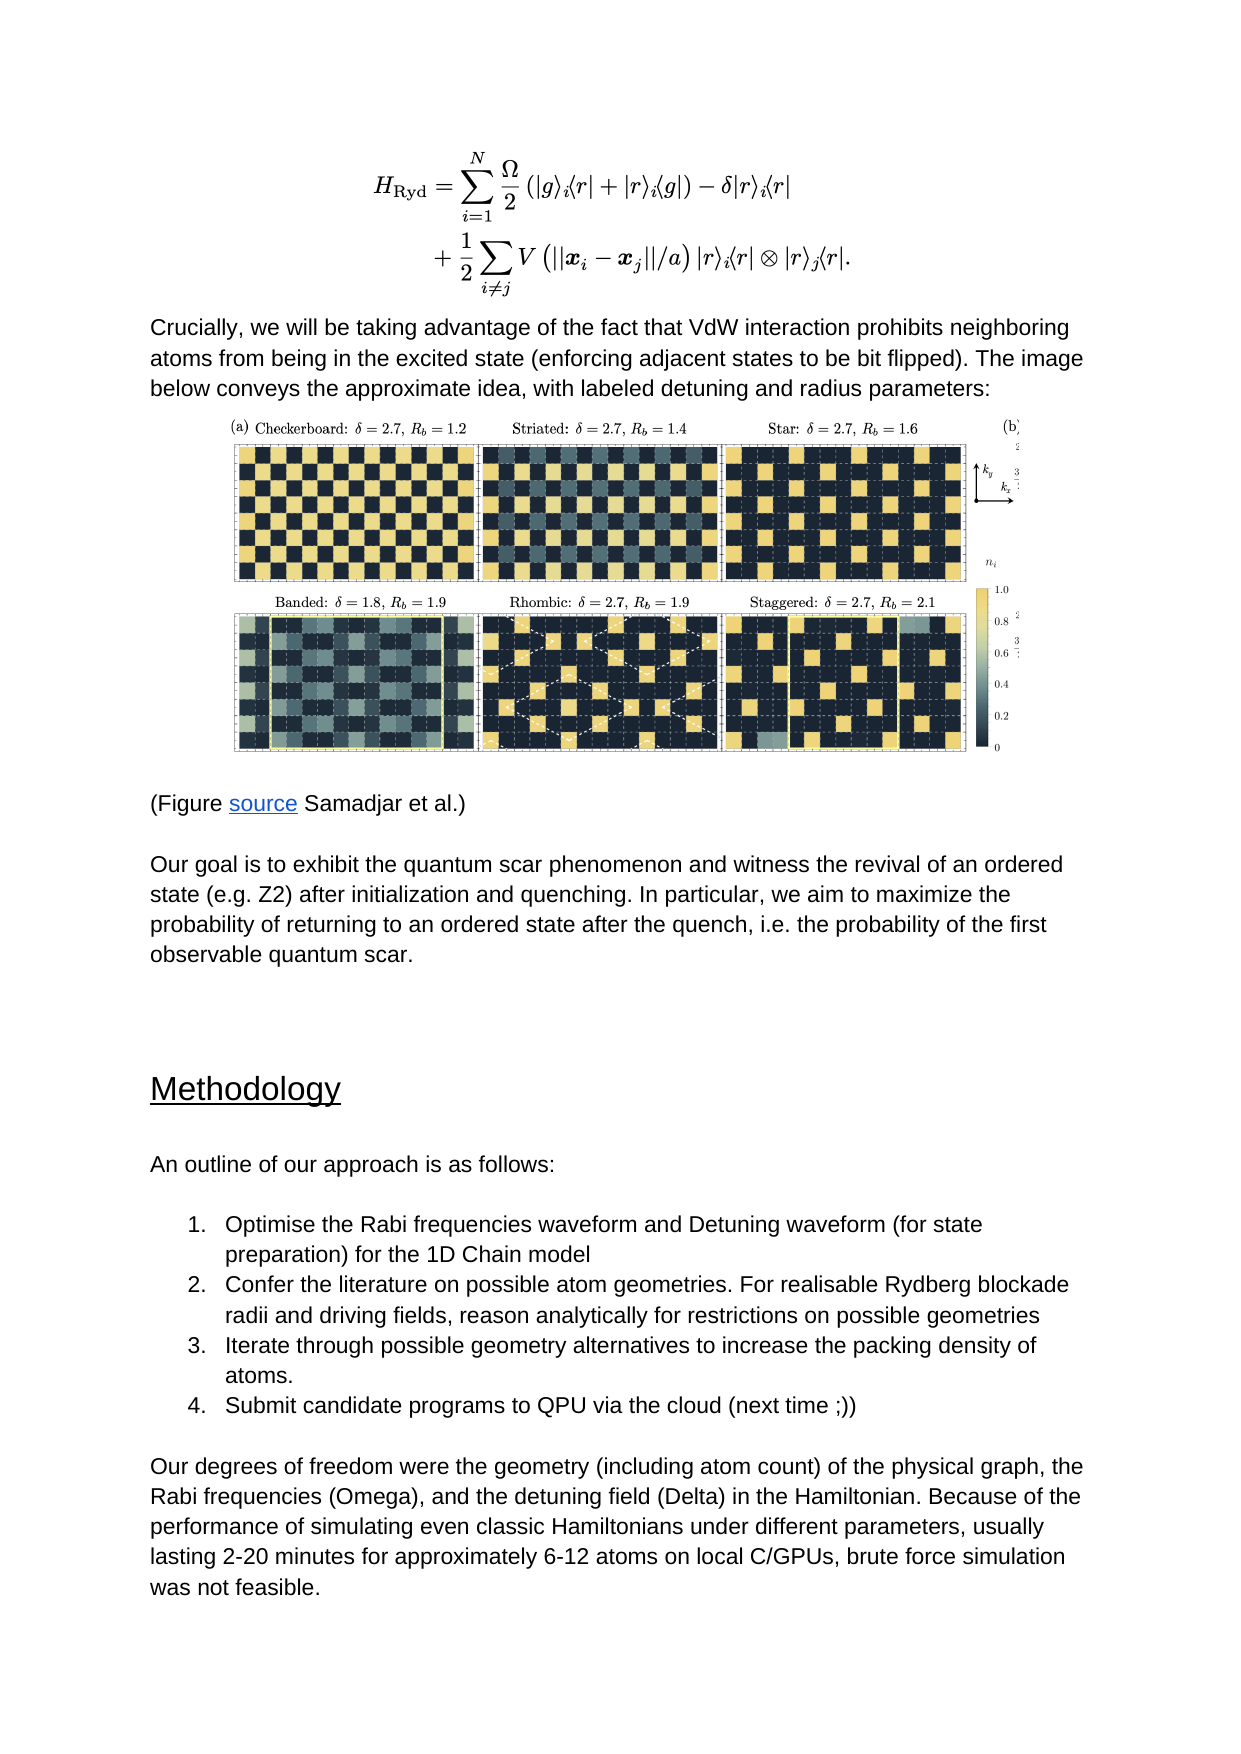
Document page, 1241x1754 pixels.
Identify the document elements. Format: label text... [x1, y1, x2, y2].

picture [221, 405, 1019, 787]
text (Figure source Samadjar et al.) [150, 790, 1090, 817]
picture [362, 150, 878, 311]
list Submit candidate programs to QPU via the cloud (next time ;)) [187, 1392, 1090, 1419]
text Crucially, we will be taking advantage of the fact that VdW interaction prohibits neighboring atoms from being in the excited state (enforcing adjacent states to be bit flipped). The image below conveys the approximate idea, with labeled detuning and radius parameters: [150, 314, 1090, 401]
list Iterate through possible geometry alternatives to increase the packing density of atoms. [187, 1332, 1090, 1388]
subtitle Methodology [150, 1069, 1090, 1108]
text An outline of our approach is as follows: [150, 1151, 1090, 1177]
list Confer the literature on possible atom geometries. For realisable Rydberg blockade radii and driving fields, reason analytically for restrictions on possible geometries [187, 1271, 1090, 1328]
text Our degrees of freedom were the geometry (including atom count) of the physical graph, the Rabi frequencies (Omega), and the detuning field (Delta) in the Hamiltonian. Because of the performance of simulating even classic Hamiltonians under different parameters, usually lasting 2-20 minutes for approximately 6-12 atoms on local C/GPUs, brute force simulation was not feasible. [150, 1453, 1090, 1600]
list Optimise the Rabi frequencies waveform and Detuning waveform (for state preparation) for the 1D Chain model [187, 1211, 1090, 1268]
text Our goal is to exhibit the quantum scar phenomenon and witness the revival of an ordered state (e.g. Z2) after initialization and quenching. In particular, we aim to maximize the probability of returning to an ordered state after the quench, i.e. the probability of the first observable quantum scar. [150, 851, 1090, 968]
